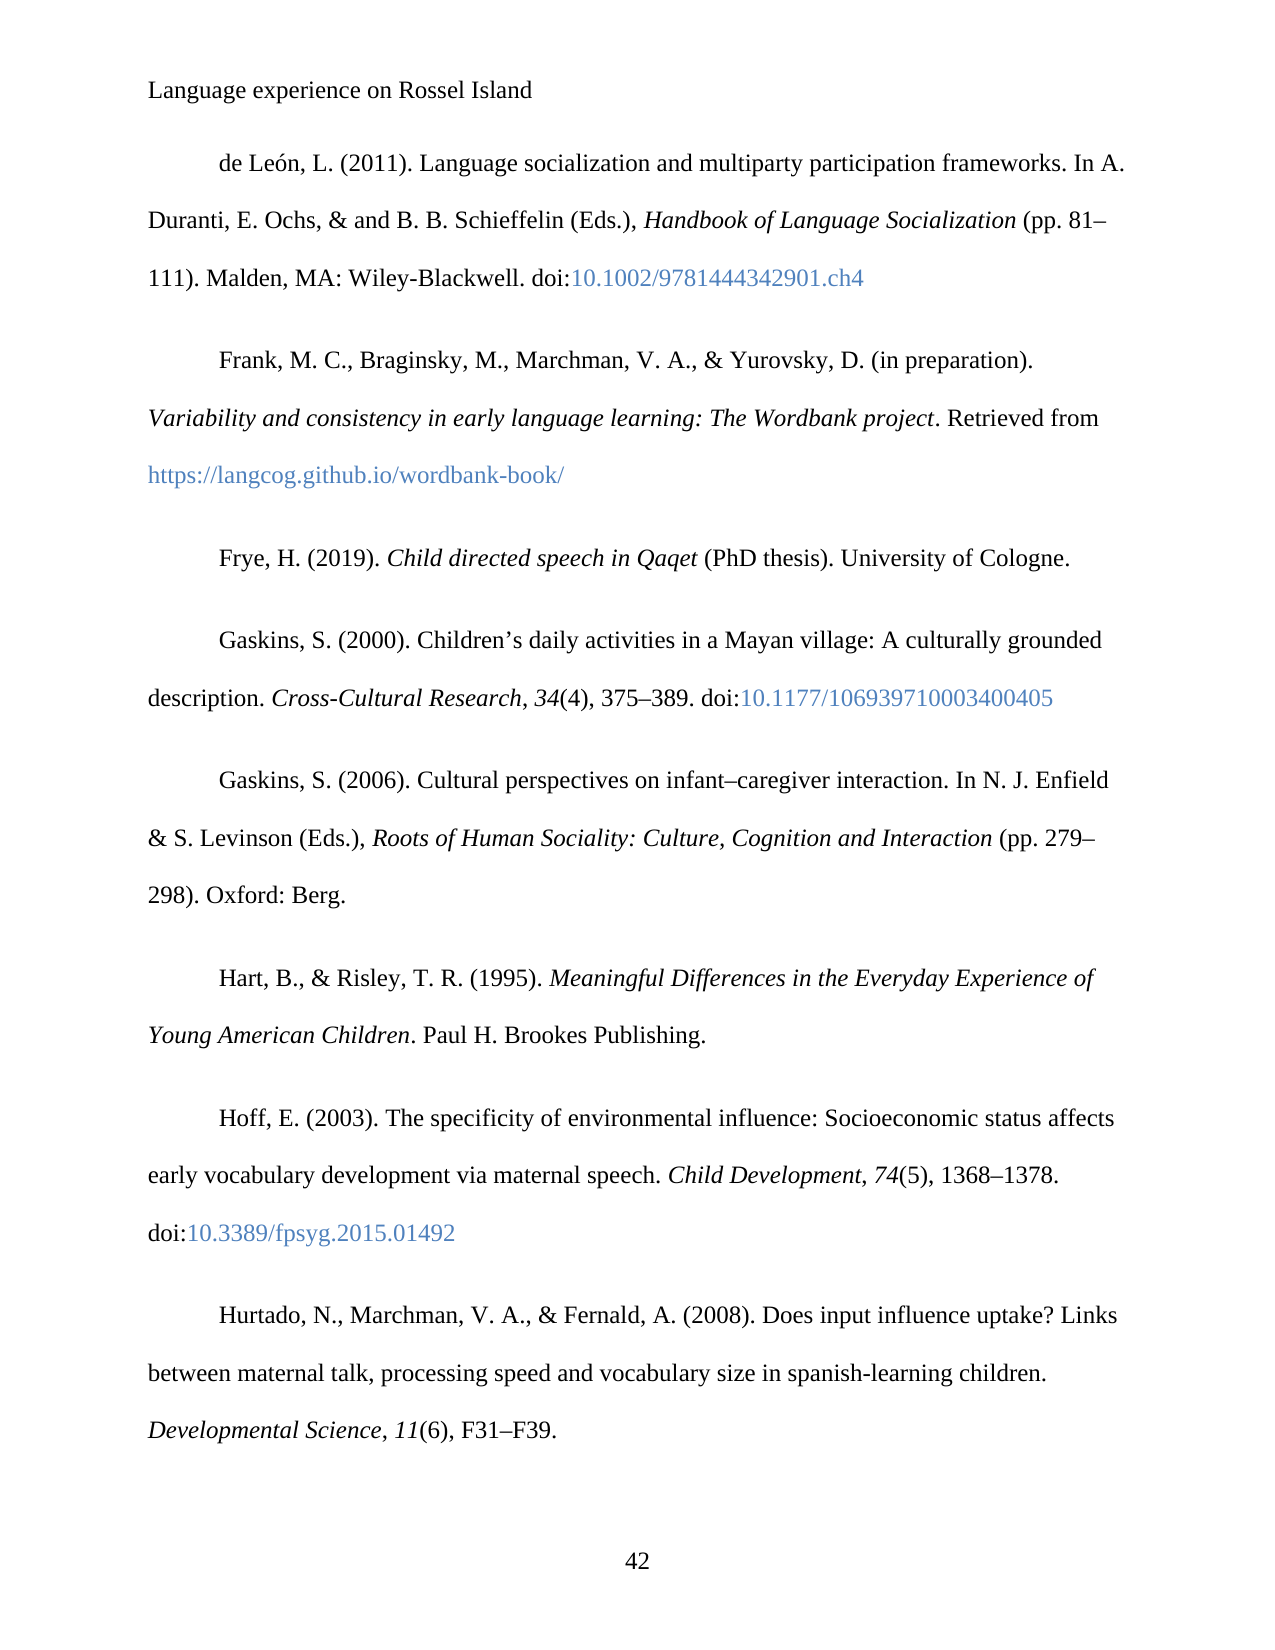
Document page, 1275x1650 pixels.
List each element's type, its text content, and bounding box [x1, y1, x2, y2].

text Frye, H. (2019). Child directed speech in Qaqet (PhD thesis). University of Cologne. [148, 543, 1127, 571]
text Gaskins, S. (2000). Children’s daily activities in a Mayan village: A culturally grounded description. Cross-Cultural Research, 34(4), 375–389. doi:10.1177/106939710003400405 [148, 625, 1127, 711]
text de León, L. (2011). Language socialization and multiparty participation frameworks. In A. Duranti, E. Ochs, & and B. B. Schieffelin (Eds.), Handbook of Language Socialization (pp. 81–111). Malden, MA: Wiley-Blackwell. doi:10.1002/9781444342901.ch4 [148, 148, 1127, 291]
text Gaskins, S. (2006). Cultural perspectives on infant–caregiver interaction. In N. J. Enfield & S. Levinson (Eds.), Roots of Human Sociality: Culture, Cognition and Interaction (pp. 279–298). Oxford: Berg. [148, 765, 1127, 909]
text Hart, B., & Risley, T. R. (1995). Meaningful Differences in the Everyday Experience of Young American Children. Paul H. Brookes Publishing. [148, 963, 1127, 1049]
text Hurtado, N., Marchman, V. A., & Fernald, A. (2008). Does input influence uptake? Links between maternal talk, processing speed and vocabulary size in spanish-learning children. Developmental Science, 11(6), F31–F39. [148, 1300, 1127, 1444]
text Frank, M. C., Braginsky, M., Marchman, V. A., & Yurovsky, D. (in preparation). Variability and consistency in early language learning: The Wordbank project. Retrieved from https://langcog.github.io/wordbank-book/ [148, 345, 1127, 489]
text Hoff, E. (2003). The specificity of environmental influence: Socioeconomic status affects early vocabulary development via maternal speech. Child Development, 74(5), 1368–1378. doi:10.3389/fpsyg.2015.01492 [148, 1103, 1127, 1246]
